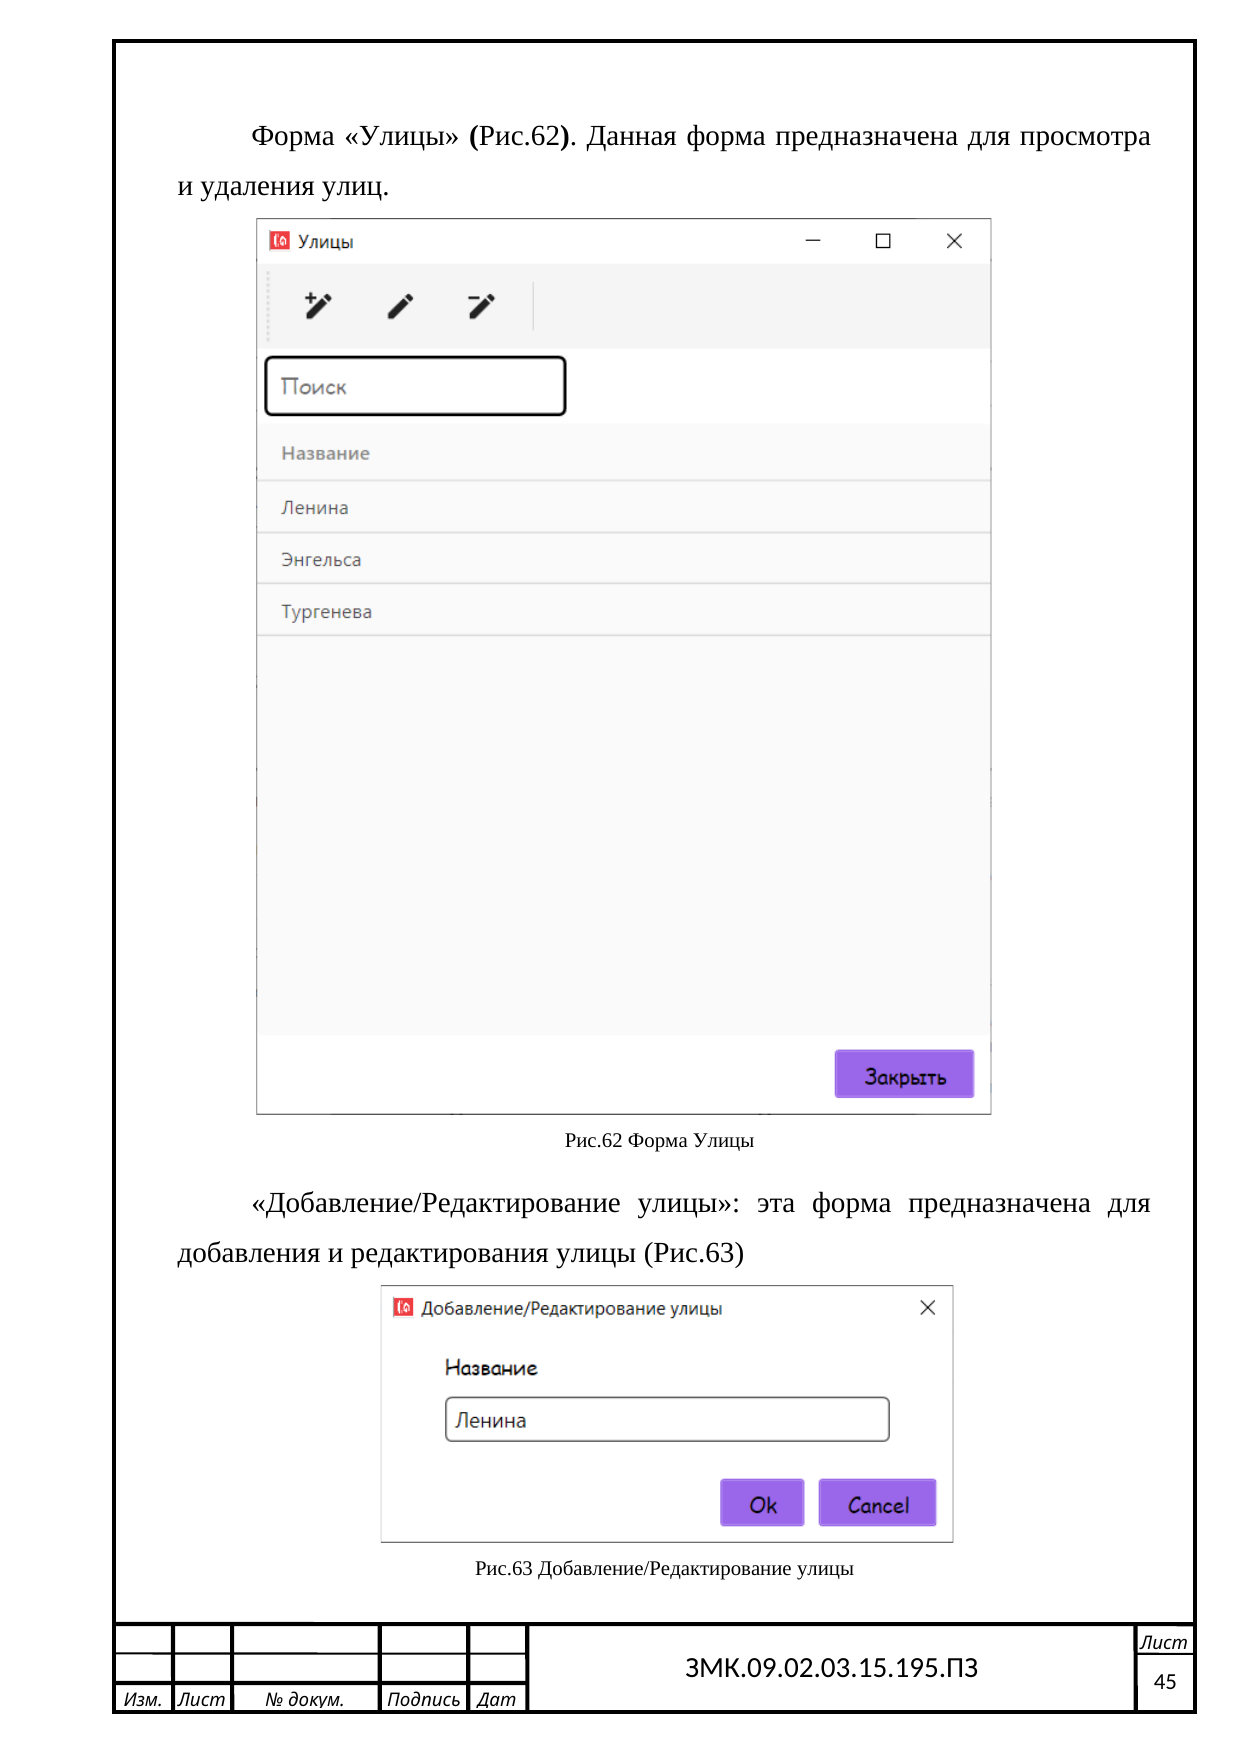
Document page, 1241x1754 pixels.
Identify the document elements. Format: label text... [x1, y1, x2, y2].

picture [256, 218, 992, 1115]
text Форма «Улицы» (Рис.62). Данная форма предназначена для просмотра и удаления улиц. [177, 118, 1152, 202]
picture [380, 1285, 954, 1543]
text Рис.63 Добавление/Редактирование улицы [177, 1556, 1152, 1580]
text «Добавление/Редактирование улицы»: эта форма предназначена для добавления и редактирования улицы (Рис.63) [177, 1185, 1152, 1269]
text Рис.62 Форма Улицы [177, 1128, 1141, 1152]
